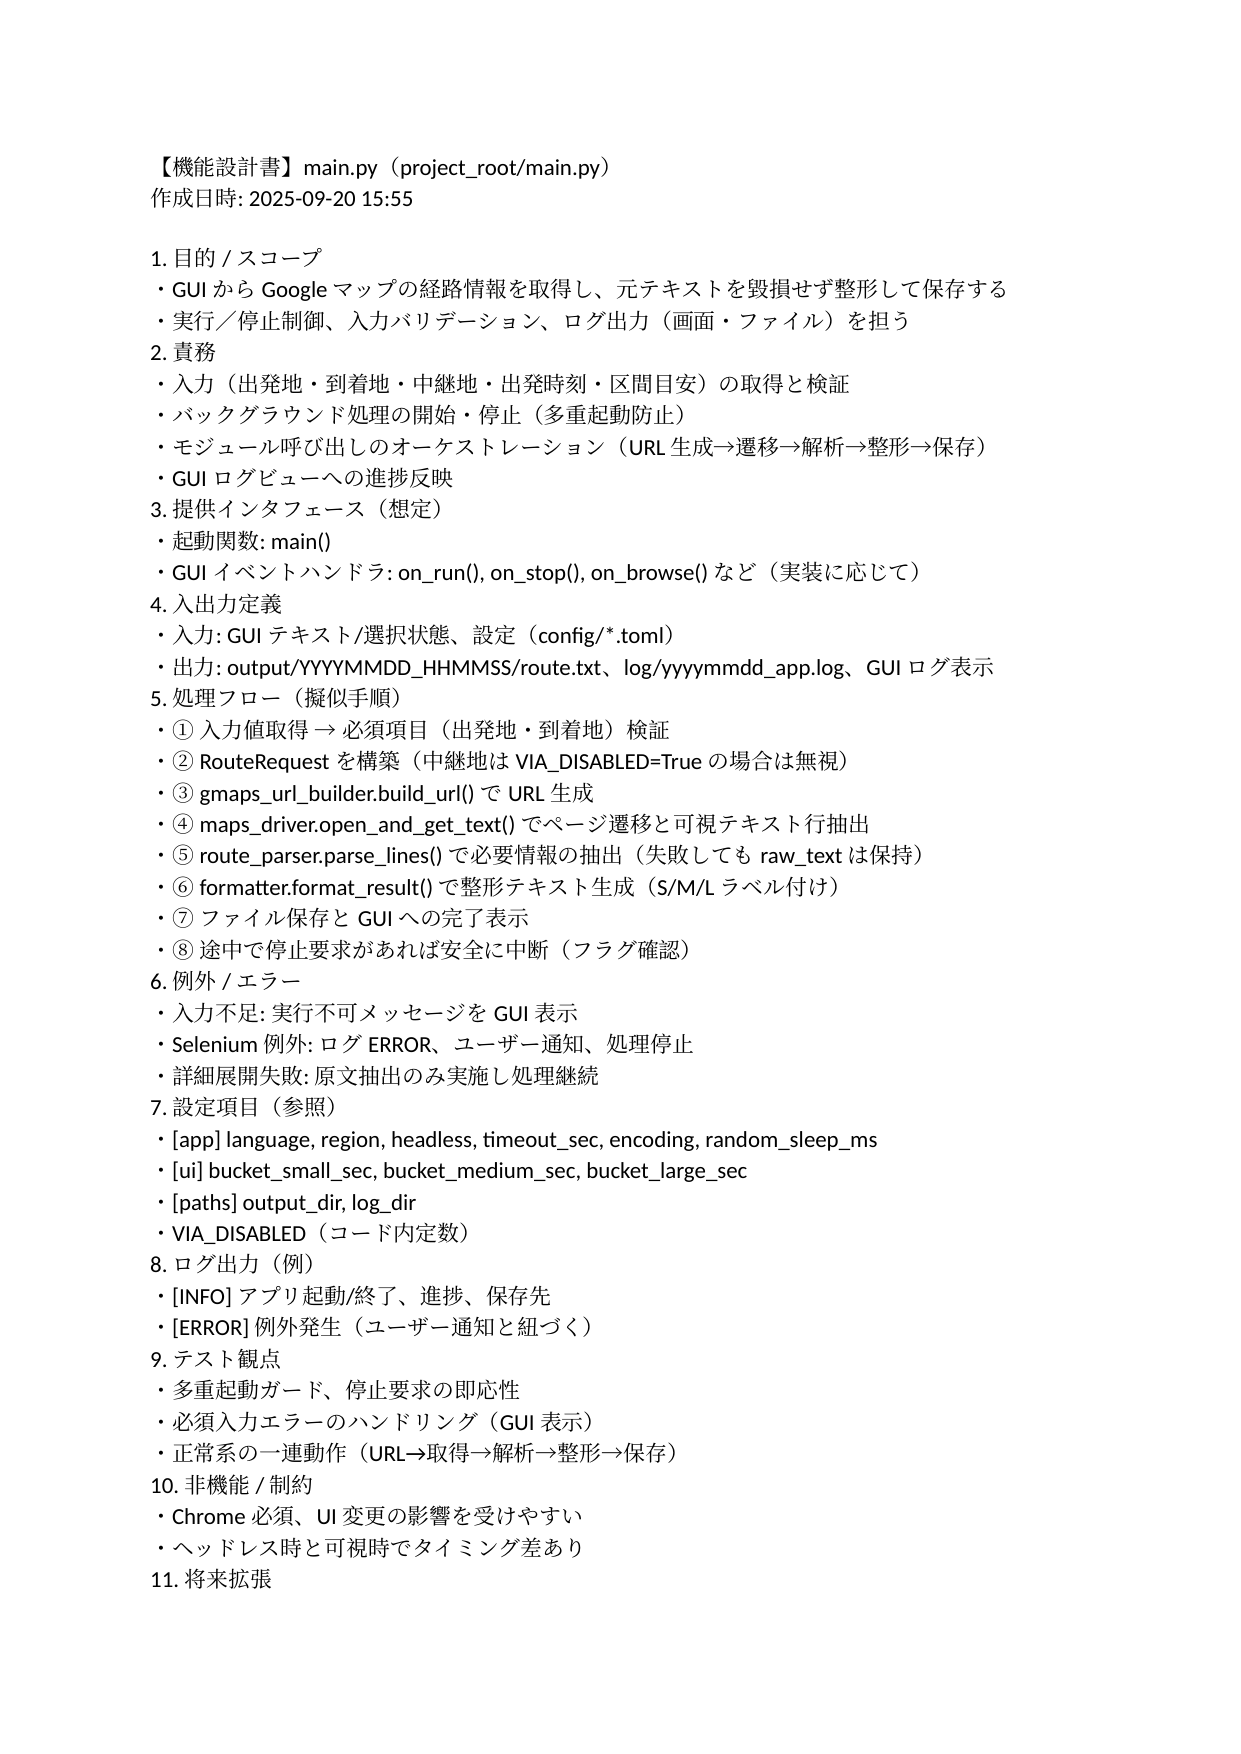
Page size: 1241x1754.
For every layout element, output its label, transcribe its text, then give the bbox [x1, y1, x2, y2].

text ・② RouteRequest を構築（中継地は VIA_DISABLED=True の場合は無視） [150, 899, 1090, 933]
text ・⑧ 途中で停止要求があれば安全に中断（フラグ確認） [150, 1104, 1090, 1138]
text 6. 例外 / エラー [150, 1138, 1090, 1172]
text ・GUI から Google マップの経路情報を取得し、元テキストを毀損せず整形して保存する [150, 286, 1090, 354]
text 【機能設計書】main.py（project_root/main.py） [150, 150, 1090, 184]
text ・詳細展開失敗: 原文抽出のみ実施し処理継続 [150, 1240, 1090, 1274]
text ・モジュール呼び出しのオーケストレーション（URL生成→遷移→解析→整形→保存） [150, 491, 1090, 559]
text ・GUI イベントハンドラ: on_run(), on_stop(), on_browse() など（実装に応じて） [150, 661, 1090, 695]
text ・VIA_DISABLED（コード内定数） [150, 1410, 1090, 1444]
text ・④ maps_driver.open_and_get_text() でページ遷移と可視テキスト行抽出 [150, 967, 1090, 1002]
text ・Selenium 例外: ログ ERROR、ユーザー通知、処理停止 [150, 1206, 1090, 1240]
text ・実行／停止制御、入力バリデーション、ログ出力（画面・ファイル）を担う [150, 354, 1090, 388]
text ・入力: GUI テキスト/選択状態、設定（config/*.toml） [150, 729, 1090, 763]
text ・起動関数: main() [150, 627, 1090, 661]
text ・[INFO] アプリ起動/終了、進捗、保存先 [150, 1478, 1090, 1512]
text ・⑥ formatter.format_result() で整形テキスト生成（S/M/L ラベル付け） [150, 1036, 1090, 1070]
text ・[paths] output_dir, log_dir [150, 1376, 1090, 1410]
text ・[app] language, region, headless, timeout_sec, encoding, random_sleep_ms [150, 1308, 1090, 1342]
text ・GUI ログビューへの進捗反映 [150, 559, 1090, 593]
text ・⑦ ファイル保存と GUI への完了表示 [150, 1070, 1090, 1104]
text ・[ERROR] 例外発生（ユーザー通知と紐づく） [150, 1512, 1090, 1547]
text ・[ui] bucket_small_sec, bucket_medium_sec, bucket_large_sec [150, 1342, 1090, 1376]
text 8. ログ出力（例） [150, 1444, 1090, 1478]
text ・③ gmaps_url_builder.build_url() で URL 生成 [150, 933, 1090, 967]
text 5. 処理フロー（擬似手順） [150, 831, 1090, 865]
text ・入力不足: 実行不可メッセージを GUI 表示 [150, 1172, 1090, 1206]
text ・バックグラウンド処理の開始・停止（多重起動防止） [150, 457, 1090, 491]
text 9. テスト観点 [150, 1547, 1090, 1581]
text ・⑤ route_parser.parse_lines() で必要情報の抽出（失敗しても raw_text は保持） [150, 1002, 1090, 1036]
text ・入力（出発地・到着地・中継地・出発時刻・区間目安）の取得と検証 [150, 422, 1090, 457]
text 1. 目的 / スコープ [150, 252, 1090, 286]
text 7. 設定項目（参照） [150, 1274, 1090, 1308]
text 2. 責務 [150, 388, 1090, 422]
text 4. 入出力定義 [150, 695, 1090, 729]
text 作成日時: 2025-09-20 15:55 [150, 184, 1090, 218]
text 3. 提供インタフェース（想定） [150, 593, 1090, 627]
text ・出力: output/YYYYMMDD_HHMMSS/route.txt、log/yyyymmdd_app.log、GUI ログ表示 [150, 763, 1090, 831]
text ・① 入力値取得 → 必須項目（出発地・到着地）検証 [150, 865, 1090, 899]
